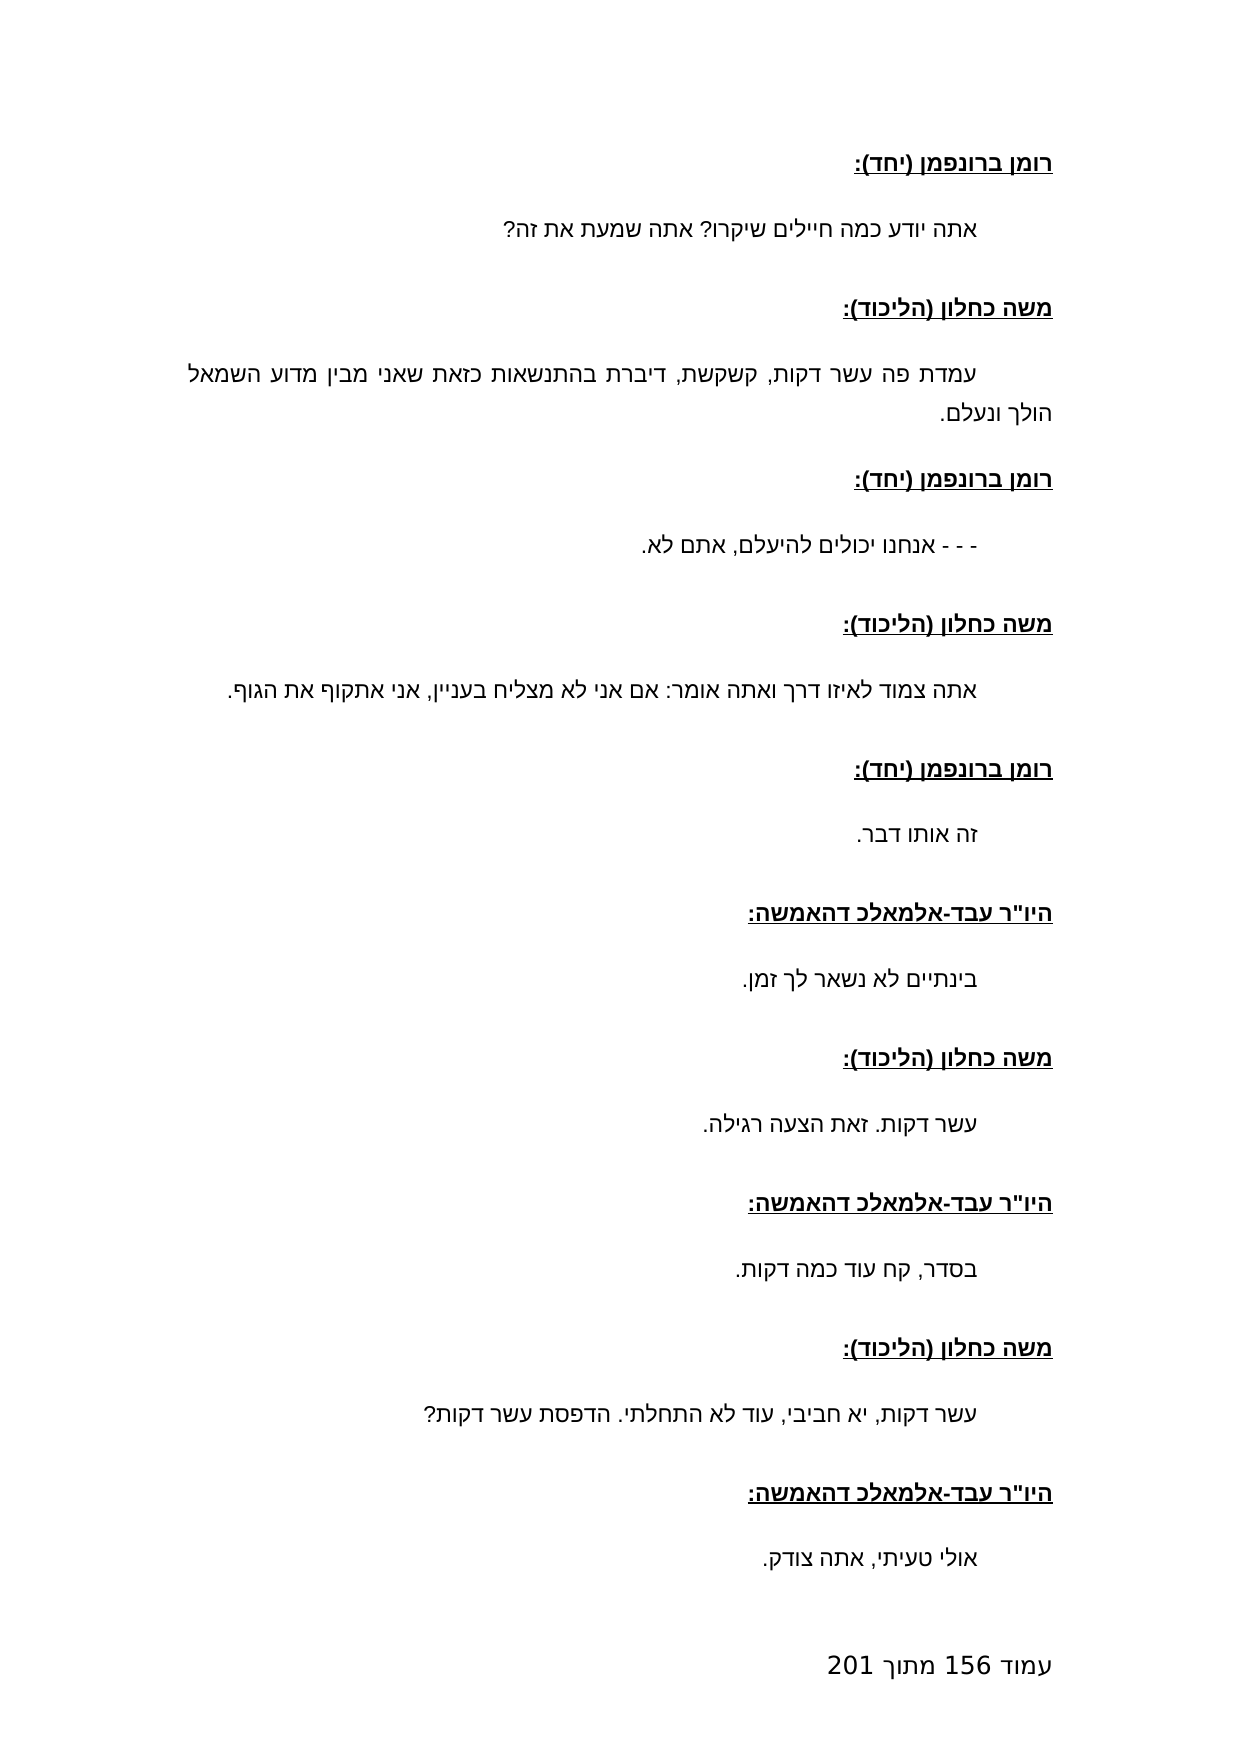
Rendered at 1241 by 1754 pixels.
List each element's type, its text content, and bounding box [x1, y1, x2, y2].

text רומן ברונפמן (יחד): [187, 466, 1053, 492]
text משה כחלון (הליכוד): [187, 1045, 1053, 1071]
text משה כחלון (הליכוד): [187, 1335, 1053, 1361]
text אולי טעיתי, אתה צודק. [187, 1545, 1053, 1572]
text - - - אנחנו יכולים להיעלם, אתם לא. [187, 532, 1053, 558]
text רומן ברונפמן (יחד): [187, 150, 1053, 176]
text רומן ברונפמן (יחד): [187, 756, 1053, 782]
text בסדר, קח עוד כמה דקות. [187, 1256, 1053, 1282]
text היו"ר עבד-אלמאלכ דהאמשה: [187, 1479, 1053, 1506]
text משה כחלון (הליכוד): [187, 295, 1053, 321]
text משה כחלון (הליכוד): [187, 611, 1053, 637]
text היו"ר עבד-אלמאלכ דהאמשה: [187, 900, 1053, 927]
text בינתיים לא נשאר לך זמן. [187, 966, 1053, 992]
text עשר דקות, יא חביבי, עוד לא התחלתי. הדפסת עשר דקות? [187, 1401, 1053, 1427]
text אתה יודע כמה חיילים שיקרו? אתה שמעת את זה? [187, 216, 1053, 242]
text עשר דקות. זאת הצעה רגילה. [187, 1111, 1053, 1137]
text אתה צמוד לאיזו דרך ואתה אומר: אם אני לא מצליח בעניין, אני אתקוף את הגוף. [187, 677, 1053, 703]
text עמדת פה עשר דקות, קשקשת, דיברת בהתנשאות כזאת שאני מבין מדוע השמאל הולך ונעלם. [187, 361, 1053, 426]
text היו"ר עבד-אלמאלכ דהאמשה: [187, 1190, 1053, 1216]
text זה אותו דבר. [187, 821, 1053, 848]
